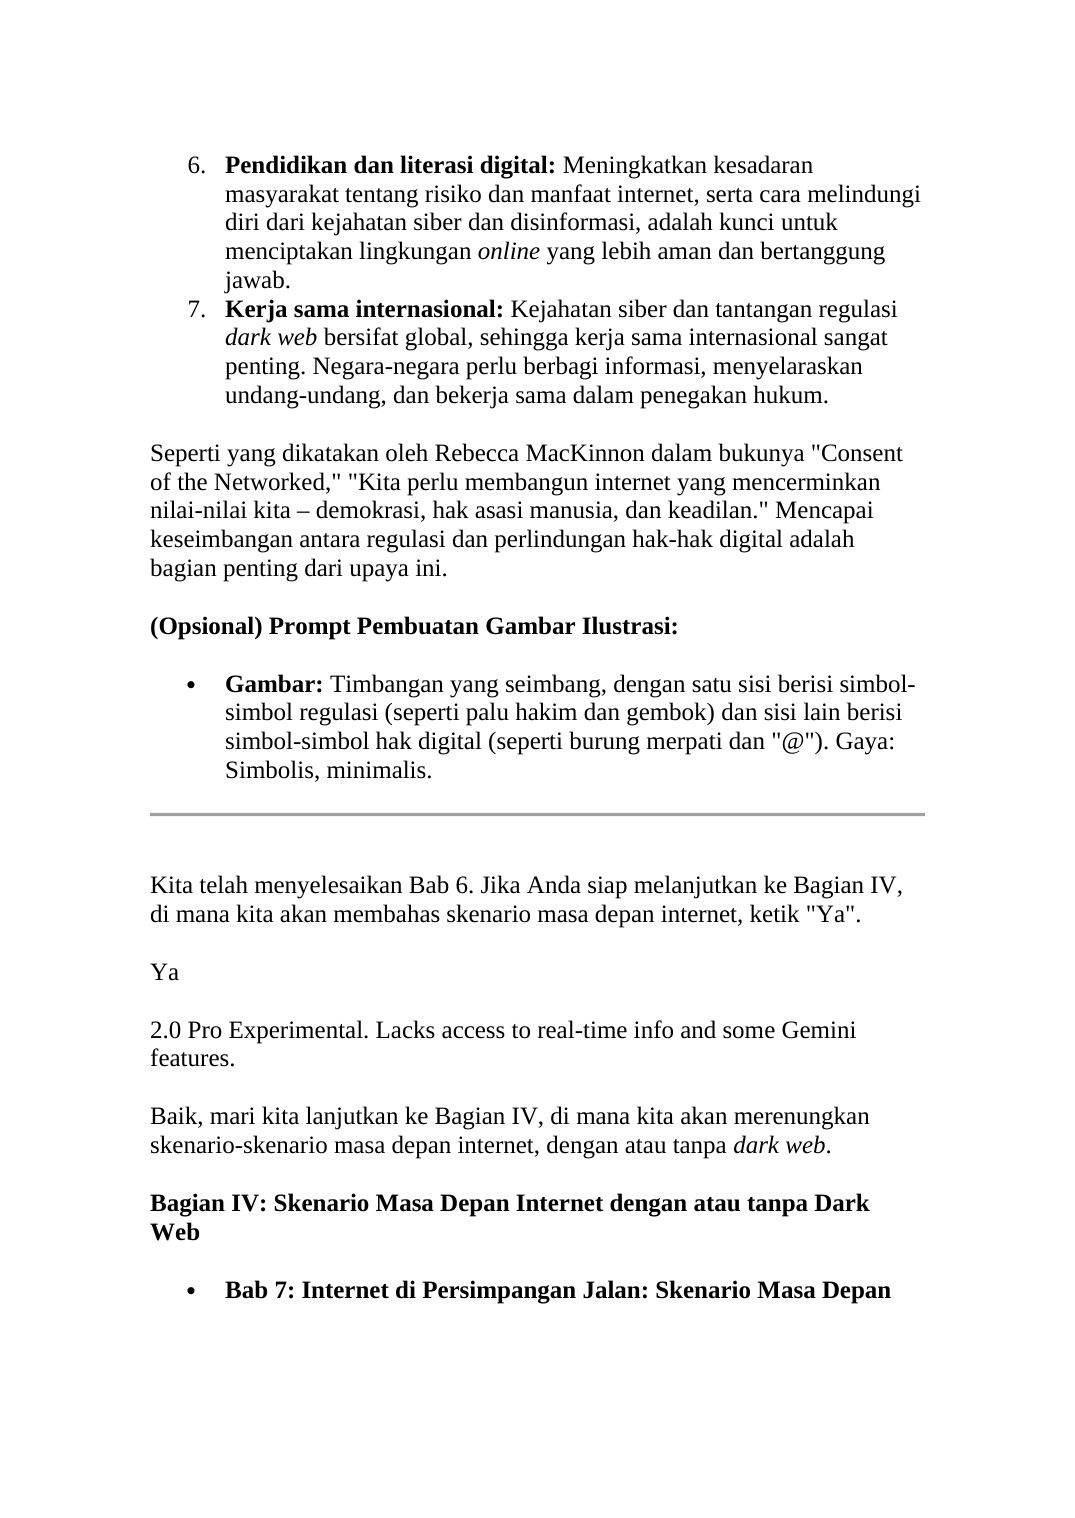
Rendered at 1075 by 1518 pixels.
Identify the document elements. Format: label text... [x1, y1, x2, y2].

text Baik, mari kita lanjutkan ke Bagian IV, di mana kita akan merenungkan skenario-skenario masa depan internet, dengan atau tanpa dark web. [150, 1101, 925, 1159]
text 2.0 Pro Experimental. Lacks access to real-time info and some Gemini features. [150, 1015, 925, 1072]
text Seperti yang dikatakan oleh Rebecca MacKinnon dalam bukunya "Consent of the Networked," "Kita perlu membangun internet yang mencerminkan nilai-nilai kita – demokrasi, hak asasi manusia, dan keadilan." Mencapai keseimbangan antara regulasi dan perlindungan hak-hak digital adalah bagian penting dari upaya ini. [150, 438, 925, 582]
text (Opsional) Prompt Pembuatan Gambar Ilustrasi: [150, 611, 925, 639]
list Pendidikan dan literasi digital: Meningkatkan kesadaran masyarakat tentang risiko dan manfaat internet, serta cara melindungi diri dari kejahatan siber dan disinformasi, adalah kunci untuk menciptakan lingkungan online yang lebih aman dan bertanggung jawab. [187, 150, 925, 294]
list Kerja sama internasional: Kejahatan siber dan tantangan regulasi dark web bersifat global, sehingga kerja sama internasional sangat penting. Negara-negara perlu berbagi informasi, menyelaraskan undang-undang, dan bekerja sama dalam penegakan hukum. [187, 294, 925, 409]
text Ya [150, 957, 925, 986]
text Kita telah menyelesaikan Bab 6. Jika Anda siap melanjutkan ke Bagian IV, di mana kita akan membahas skenario masa depan internet, ketik "Ya". [150, 870, 925, 928]
list Gambar: Timbangan yang seimbang, dengan satu sisi berisi simbol-simbol regulasi (seperti palu hakim dan gembok) dan sisi lain berisi simbol-simbol hak digital (seperti burung merpati dan "@"). Gaya: Simbolis, minimalis. [187, 669, 925, 784]
list Bab 7: Internet di Persimpangan Jalan: Skenario Masa Depan [187, 1275, 925, 1303]
text Bagian IV: Skenario Masa Depan Internet dengan atau tanpa Dark Web [150, 1188, 925, 1246]
